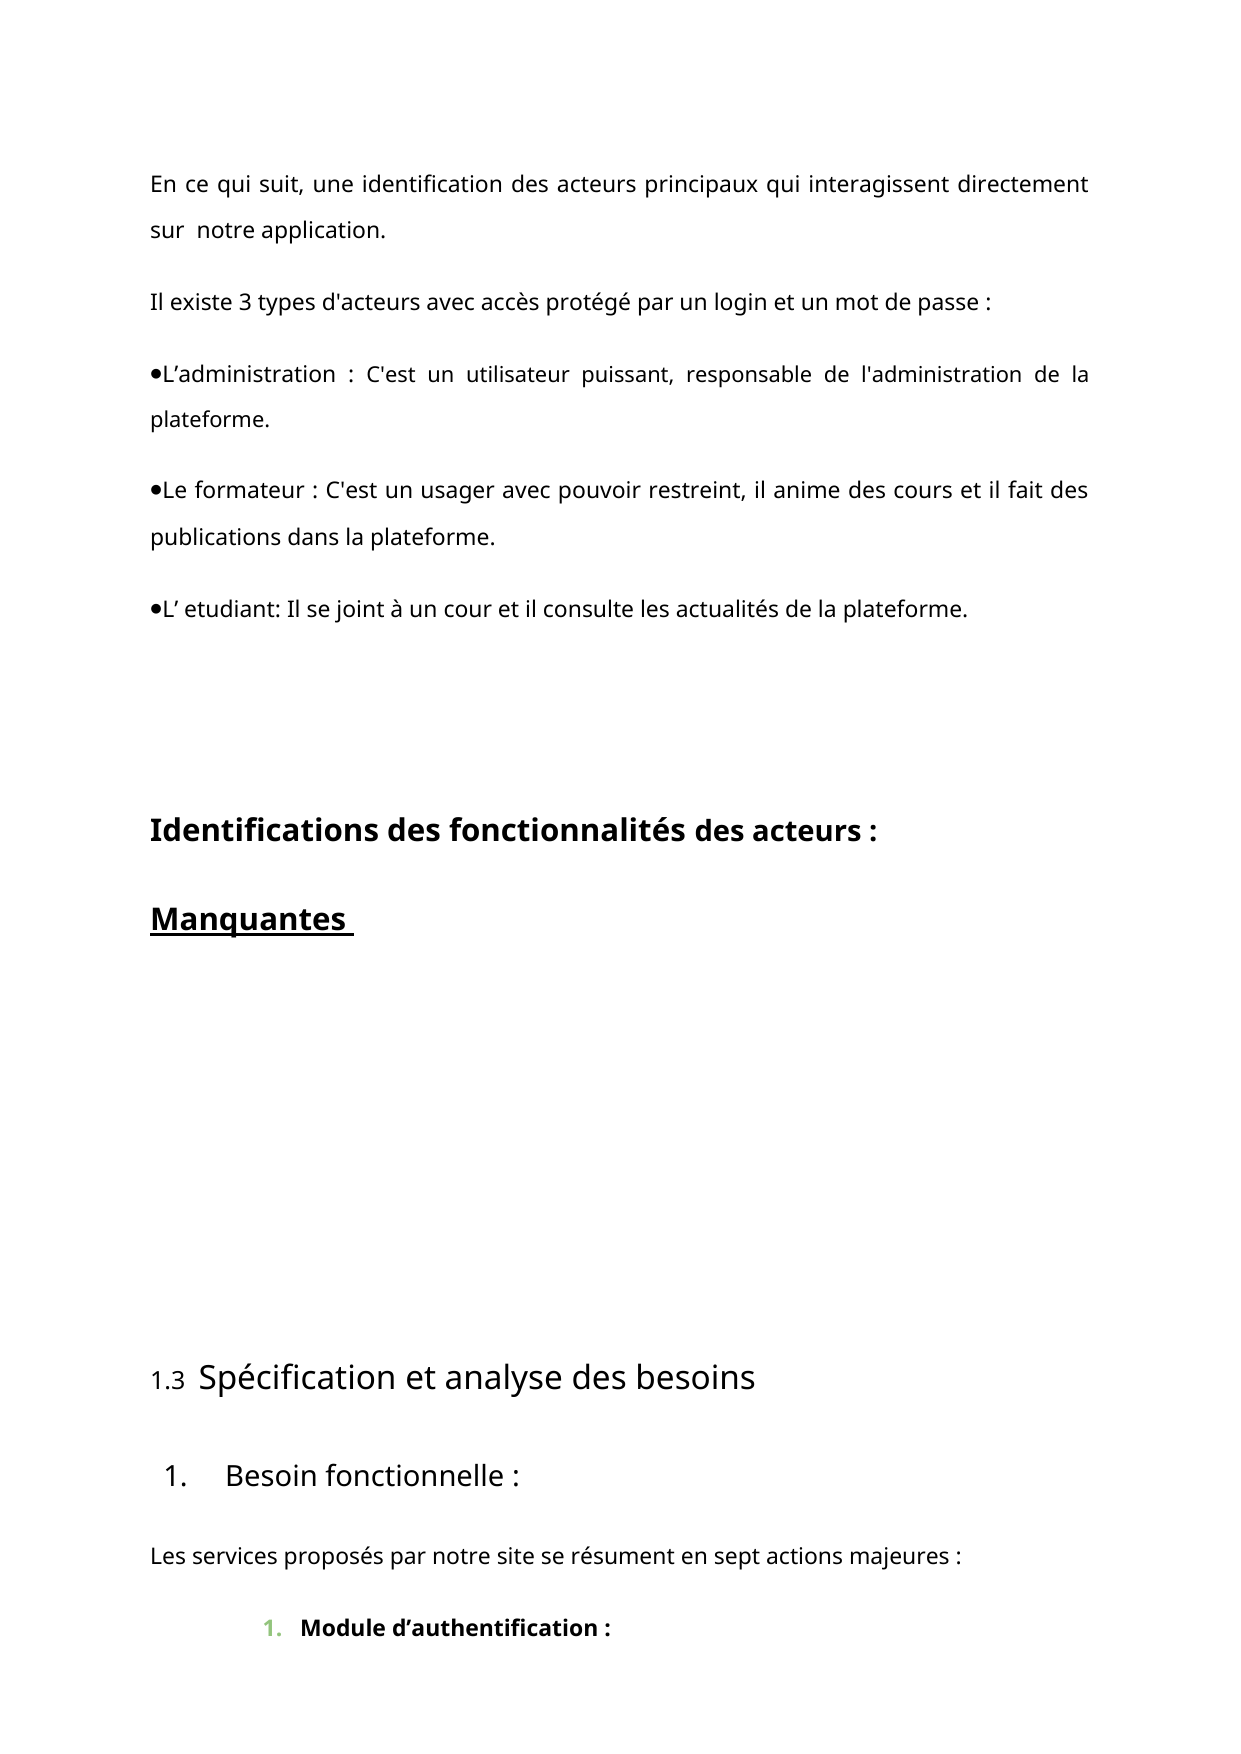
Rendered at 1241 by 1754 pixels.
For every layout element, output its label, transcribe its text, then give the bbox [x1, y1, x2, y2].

text Les services proposés par notre site se résument en sept actions majeures : [150, 1540, 1090, 1571]
list Module d’authentification : [262, 1612, 1090, 1643]
subtitle Besoin fonctionnelle : [187, 1456, 1090, 1495]
text Il existe 3 types d'acteurs avec accès protégé par un login et un mot de passe : [150, 286, 1090, 318]
text ⦁L’administration : C'est un utilisateur puissant, responsable de l'administration de la plateforme. [150, 358, 1090, 434]
text Identifications des fonctionnalités des acteurs : [150, 808, 1090, 851]
subtitle 1.3 Spécification et analyse des besoins [150, 1354, 1090, 1399]
text ⦁Le formateur : C'est un usager avec pouvoir restreint, il anime des cours et il fait des publications dans la plateforme. [150, 474, 1090, 552]
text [150, 168, 1090, 246]
text ⦁L’ etudiant: Il se joint à un cour et il consulte les actualités de la plateforme. [150, 593, 1090, 624]
text Manquantes [150, 897, 1090, 940]
